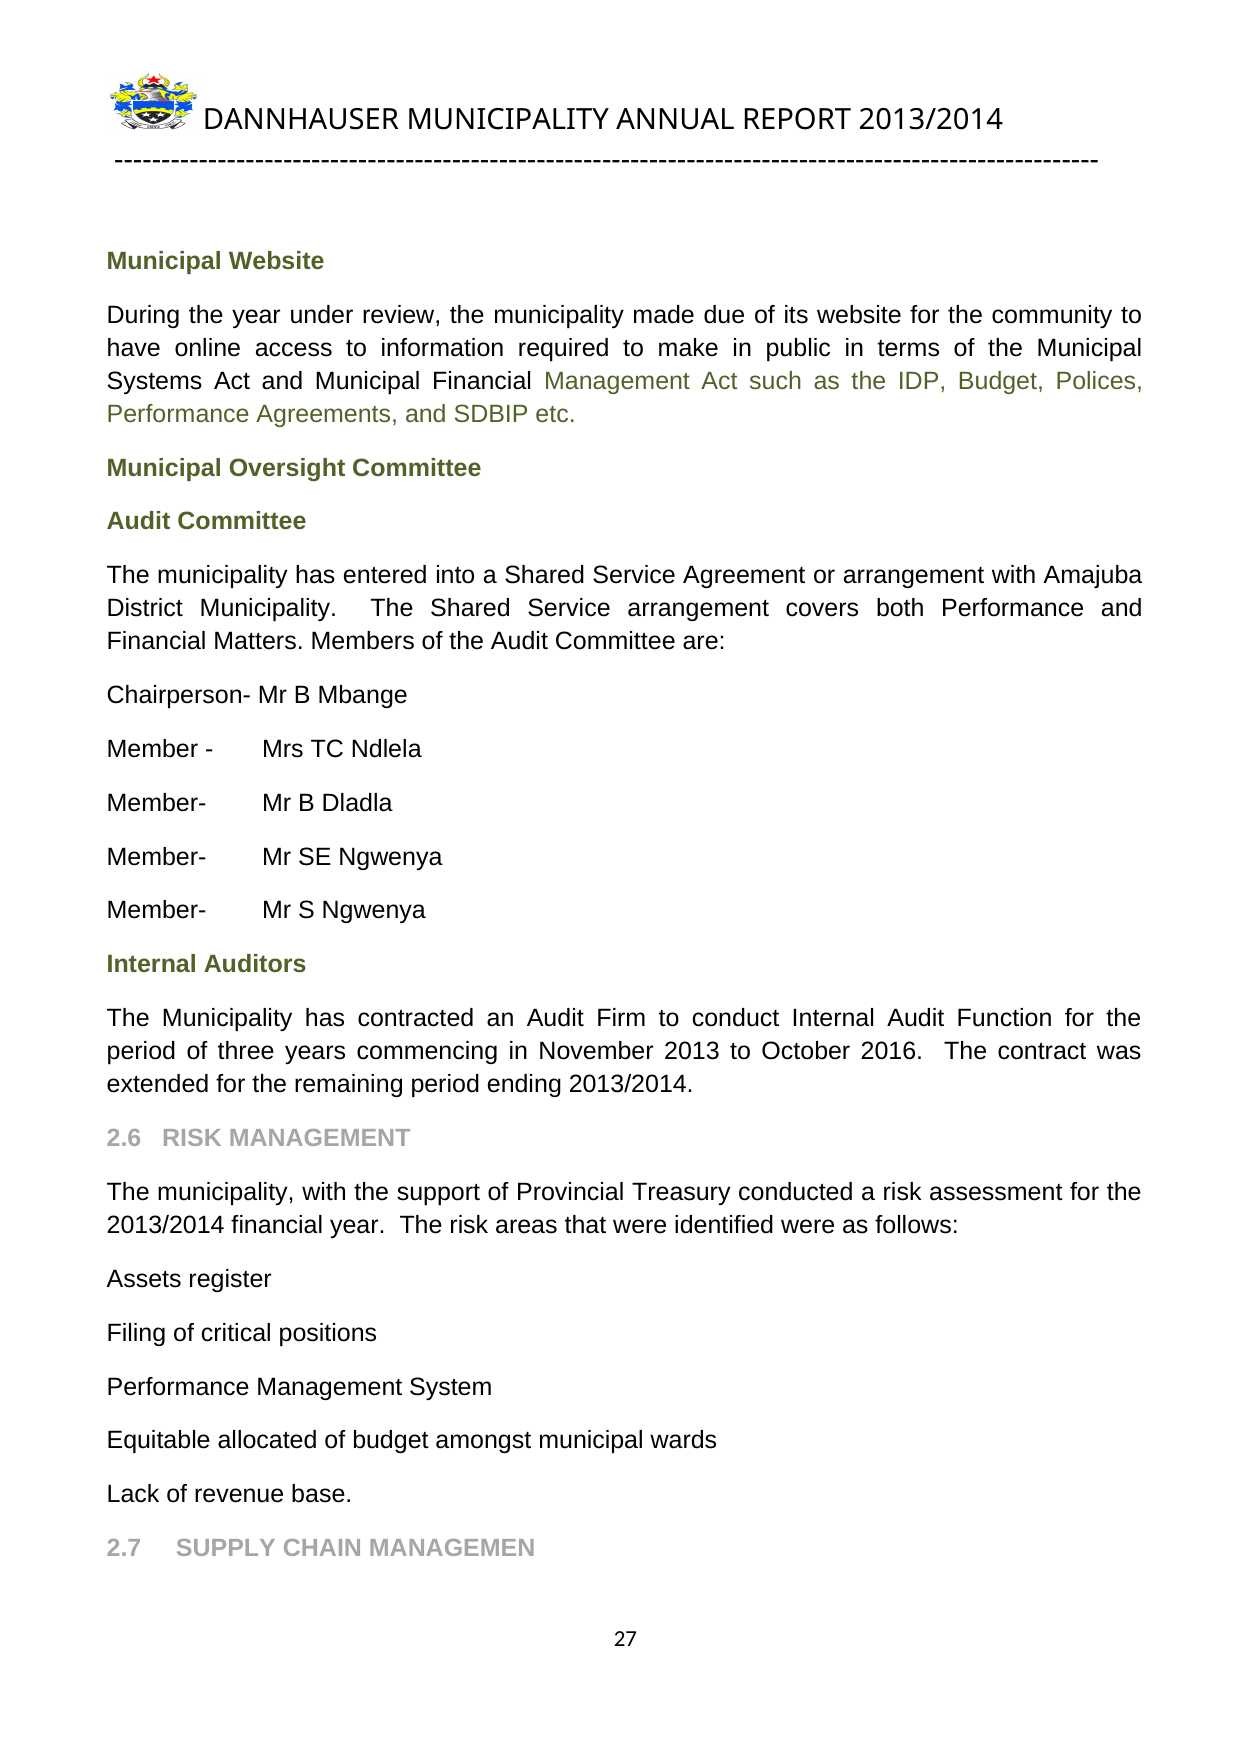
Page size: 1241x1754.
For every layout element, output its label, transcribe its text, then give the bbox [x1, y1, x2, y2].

text Audit Committee [106, 506, 1144, 535]
text Member- Mr B Dladla [106, 788, 1144, 817]
text Internal Auditors [106, 949, 1144, 978]
text Member- Mr S Ngwenya [106, 896, 1144, 924]
text Equitable allocated of budget amongst municipal wards [106, 1425, 1144, 1454]
text Municipal Website [106, 246, 1144, 274]
text During the year under review, the municipality made due of its website for the community to have online access to information required to make in public in terms of the Municipal Systems Act and Municipal Financial Management Act such as the IDP, Budget, Polices, Performance Agreements, and SDBIP etc. [106, 299, 1144, 427]
text The municipality has entered into a Shared Service Agreement or arrangement with Amajuba District Municipality. The Shared Service arrangement covers both Performance and Financial Matters. Members of the Audit Committee are: [106, 560, 1144, 655]
text Filing of critical positions [106, 1318, 1144, 1346]
text Lack of revenue base. [106, 1479, 1144, 1508]
text 2.7 SUPPLY CHAIN MANAGEMEN [106, 1533, 1144, 1562]
text The Municipality has contracted an Audit Firm to conduct Internal Audit Function for the period of three years commencing in November 2013 to October 2016. The contract was extended for the remaining period ending 2013/2014. [106, 1003, 1144, 1098]
text Member - Mrs TC Ndlela [106, 734, 1144, 763]
text Municipal Oversight Committee [106, 452, 1144, 481]
text Assets register [106, 1264, 1144, 1293]
text Member- Mr SE Ngwenya [106, 842, 1144, 870]
text Chairperson- Mr B Mbange [106, 680, 1144, 709]
picture [106, 73, 203, 130]
text The municipality, with the support of Provincial Treasury conducted a risk assessment for the 2013/2014 financial year. The risk areas that were identified were as follows: [106, 1177, 1144, 1239]
text 2.6 RISK MANAGEMENT [106, 1123, 1144, 1152]
text Performance Management System [106, 1372, 1144, 1400]
